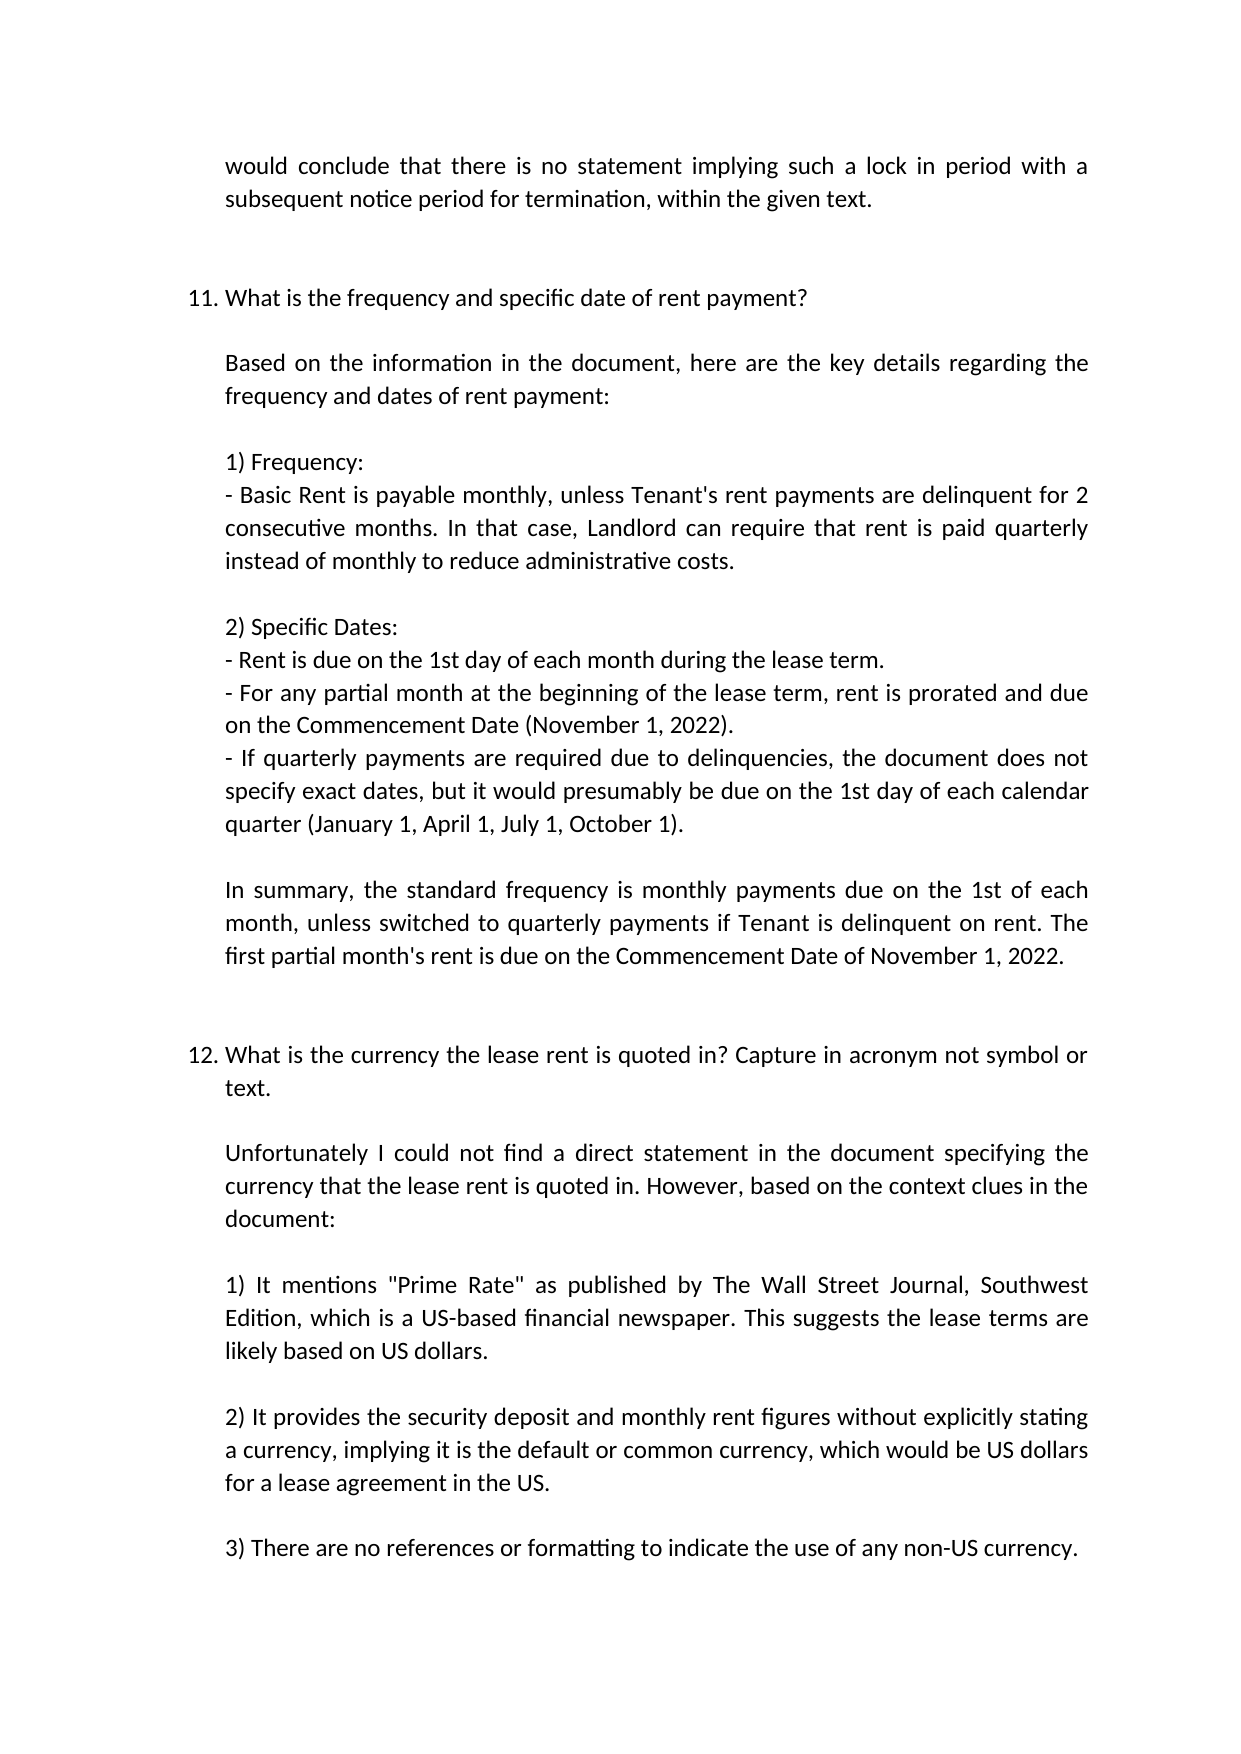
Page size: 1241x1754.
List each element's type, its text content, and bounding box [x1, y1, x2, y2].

list What is the frequency and specific date of rent payment? [187, 282, 1090, 312]
list 2) It provides the security deposit and monthly rent figures without explicitly stating a currency, implying it is the default or common currency, which would be US dollars for a lease agreement in the US. [225, 1401, 1090, 1497]
list 1) Frequency: [225, 446, 1090, 477]
list In summary, the standard frequency is monthly payments due on the 1st of each month, unless switched to quarterly payments if Tenant is delinquent on rent. The first partial month's rent is due on the Commencement Date of November 1, 2022. [225, 874, 1090, 971]
list - For any partial month at the beginning of the lease term, rent is prorated and due on the Commencement Date (November 1, 2022). [225, 677, 1090, 740]
list - Rent is due on the 1st day of each month during the lease term. [225, 644, 1090, 674]
list - Basic Rent is payable monthly, unless Tenant's rent payments are delinquent for 2 consecutive months. In that case, Landlord can require that rent is paid quarterly instead of monthly to reduce administrative costs. [225, 479, 1090, 576]
list What is the currency the lease rent is quoted in? Capture in acronym not symbol or text. [187, 1039, 1090, 1102]
list 3) There are no references or formatting to indicate the use of any non-US currency. [225, 1532, 1090, 1563]
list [225, 150, 1090, 213]
list Unfortunately I could not find a direct statement in the document specifying the currency that the lease rent is quoted in. However, based on the context clues in the document: [225, 1137, 1090, 1234]
list Based on the information in the document, here are the key details regarding the frequency and dates of rent payment: [225, 347, 1090, 411]
list 2) Specific Dates: [225, 611, 1090, 641]
list - If quarterly payments are required due to delinquencies, the document does not specify exact dates, but it would presumably be due on the 1st day of each calendar quarter (January 1, April 1, July 1, October 1). [225, 742, 1090, 839]
list 1) It mentions "Prime Rate" as published by The Wall Street Journal, Southwest Edition, which is a US-based financial newspaper. This suggests the lease terms are likely based on US dollars. [225, 1269, 1090, 1366]
